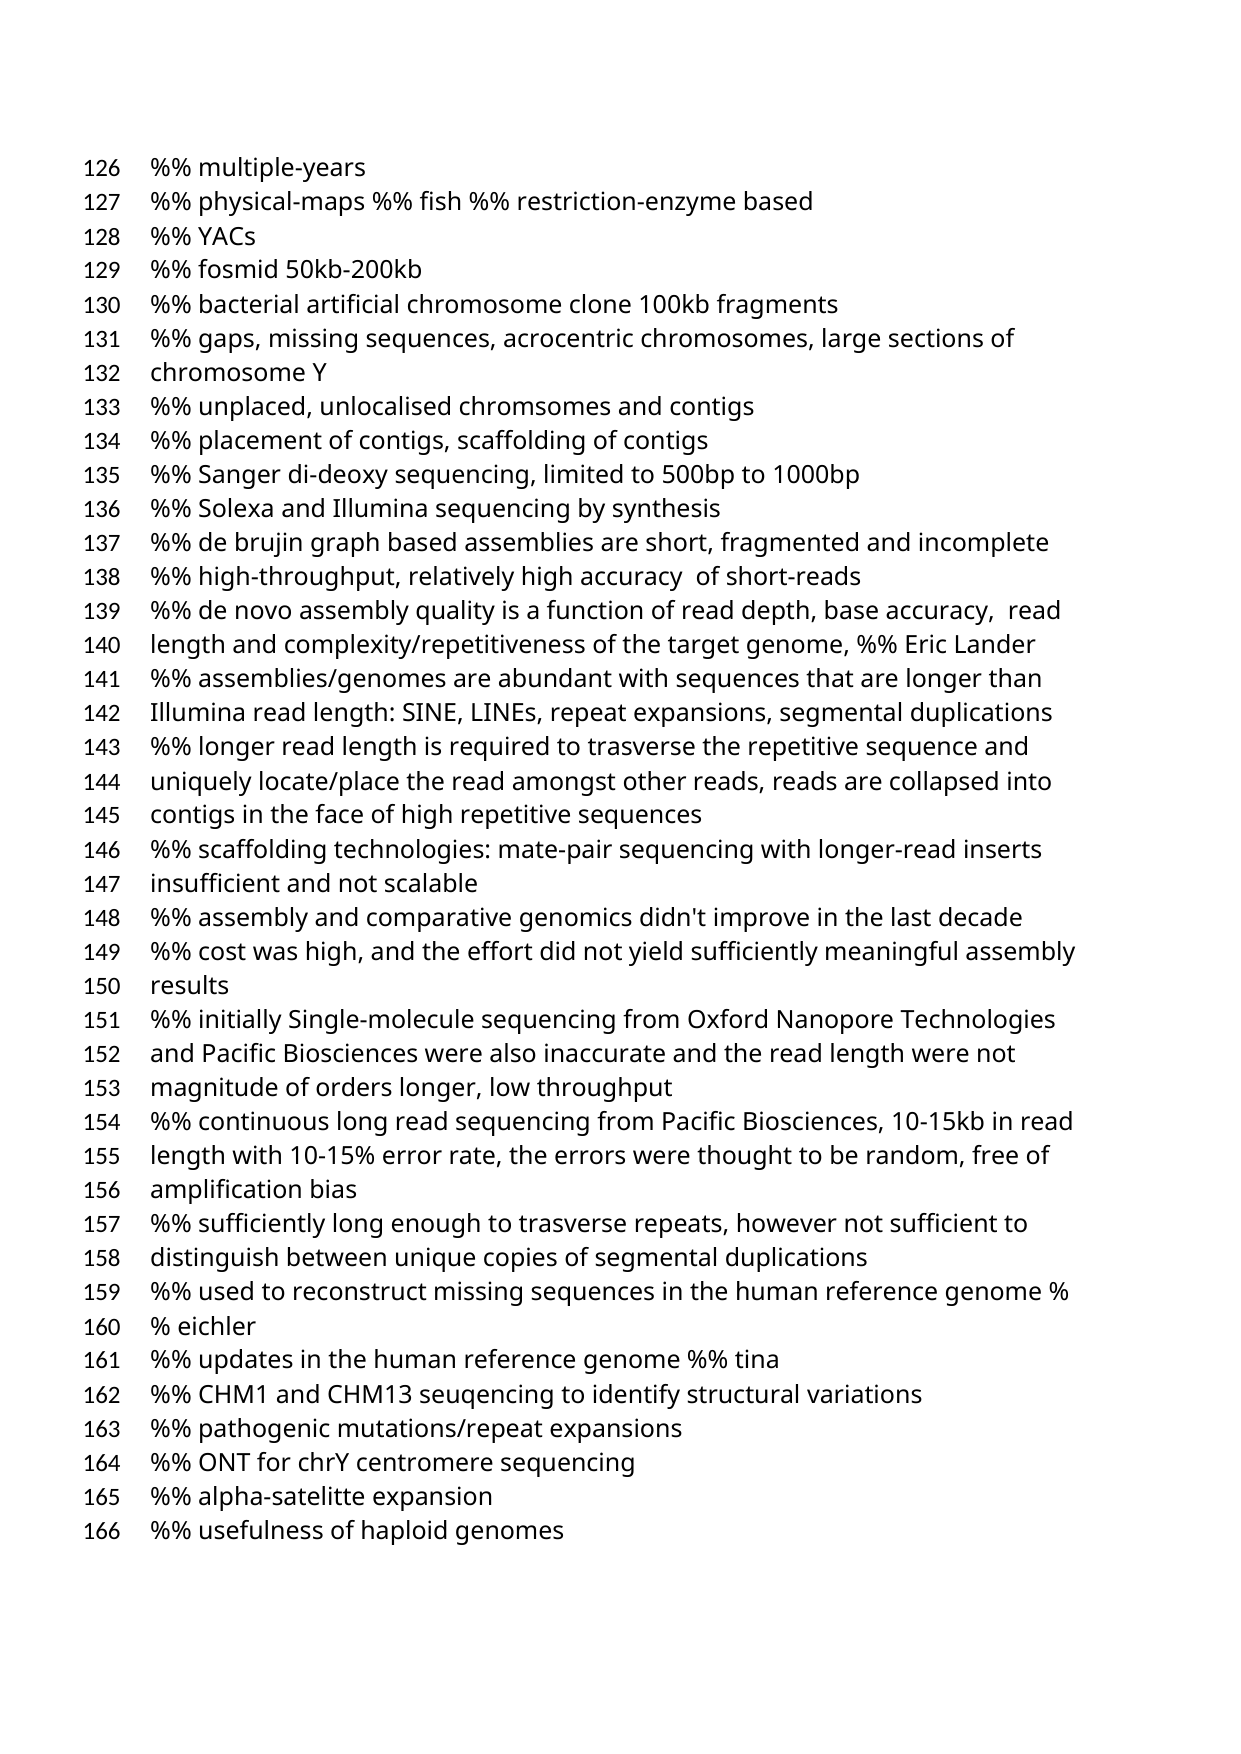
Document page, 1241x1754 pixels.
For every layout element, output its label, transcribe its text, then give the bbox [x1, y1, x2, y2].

text %% physical-maps %% fish %% restriction-enzyme based [150, 184, 1090, 218]
text %% pathogenic mutations/repeat expansions [150, 1410, 1090, 1444]
text %% CHM1 and CHM13 seuqencing to identify structural variations [150, 1376, 1090, 1410]
text %% fosmid 50kb-200kb [150, 252, 1090, 286]
text %% bacterial artificial chromosome clone 100kb fragments [150, 286, 1090, 320]
text %% sufficiently long enough to trasverse repeats, however not sufficient to distinguish between unique copies of segmental duplications [150, 1206, 1090, 1274]
text %% alpha-satelitte expansion [150, 1478, 1090, 1512]
text %% multiple-years [150, 150, 1090, 184]
text %% used to reconstruct missing sequences in the human reference genome %% eichler [150, 1274, 1090, 1342]
text %% updates in the human reference genome %% tina [150, 1342, 1090, 1376]
text %% cost was high, and the effort did not yield sufficiently meaningful assembly results [150, 933, 1090, 1002]
text %% initially Single-molecule sequencing from Oxford Nanopore Technologies and Pacific Biosciences were also inaccurate and the read length were not magnitude of orders longer, low throughput [150, 1002, 1090, 1104]
text %% de brujin graph based assemblies are short, fragmented and incomplete [150, 525, 1090, 559]
text %% high-throughput, relatively high accuracy of short-reads [150, 559, 1090, 593]
text %% Solexa and Illumina sequencing by synthesis [150, 491, 1090, 525]
text %% de novo assembly quality is a function of read depth, base accuracy, read length and complexity/repetitiveness of the target genome, %% Eric Lander [150, 593, 1090, 661]
text %% continuous long read sequencing from Pacific Biosciences, 10-15kb in read length with 10-15% error rate, the errors were thought to be random, free of amplification bias [150, 1104, 1090, 1206]
text %% scaffolding technologies: mate-pair sequencing with longer-read inserts insufficient and not scalable [150, 831, 1090, 899]
text %% ONT for chrY centromere sequencing [150, 1444, 1090, 1478]
text %% assembly and comparative genomics didn't improve in the last decade [150, 899, 1090, 933]
text %% Sanger di-deoxy sequencing, limited to 500bp to 1000bp [150, 457, 1090, 491]
text %% unplaced, unlocalised chromsomes and contigs [150, 388, 1090, 422]
text %% gaps, missing sequences, acrocentric chromosomes, large sections of chromosome Y [150, 320, 1090, 388]
text %% placement of contigs, scaffolding of contigs [150, 422, 1090, 457]
text %% assemblies/genomes are abundant with sequences that are longer than Illumina read length: SINE, LINEs, repeat expansions, segmental duplications [150, 661, 1090, 729]
text %% YACs [150, 218, 1090, 252]
text %% longer read length is required to trasverse the repetitive sequence and uniquely locate/place the read amongst other reads, reads are collapsed into contigs in the face of high repetitive sequences [150, 729, 1090, 831]
text %% usefulness of haploid genomes [150, 1512, 1090, 1547]
